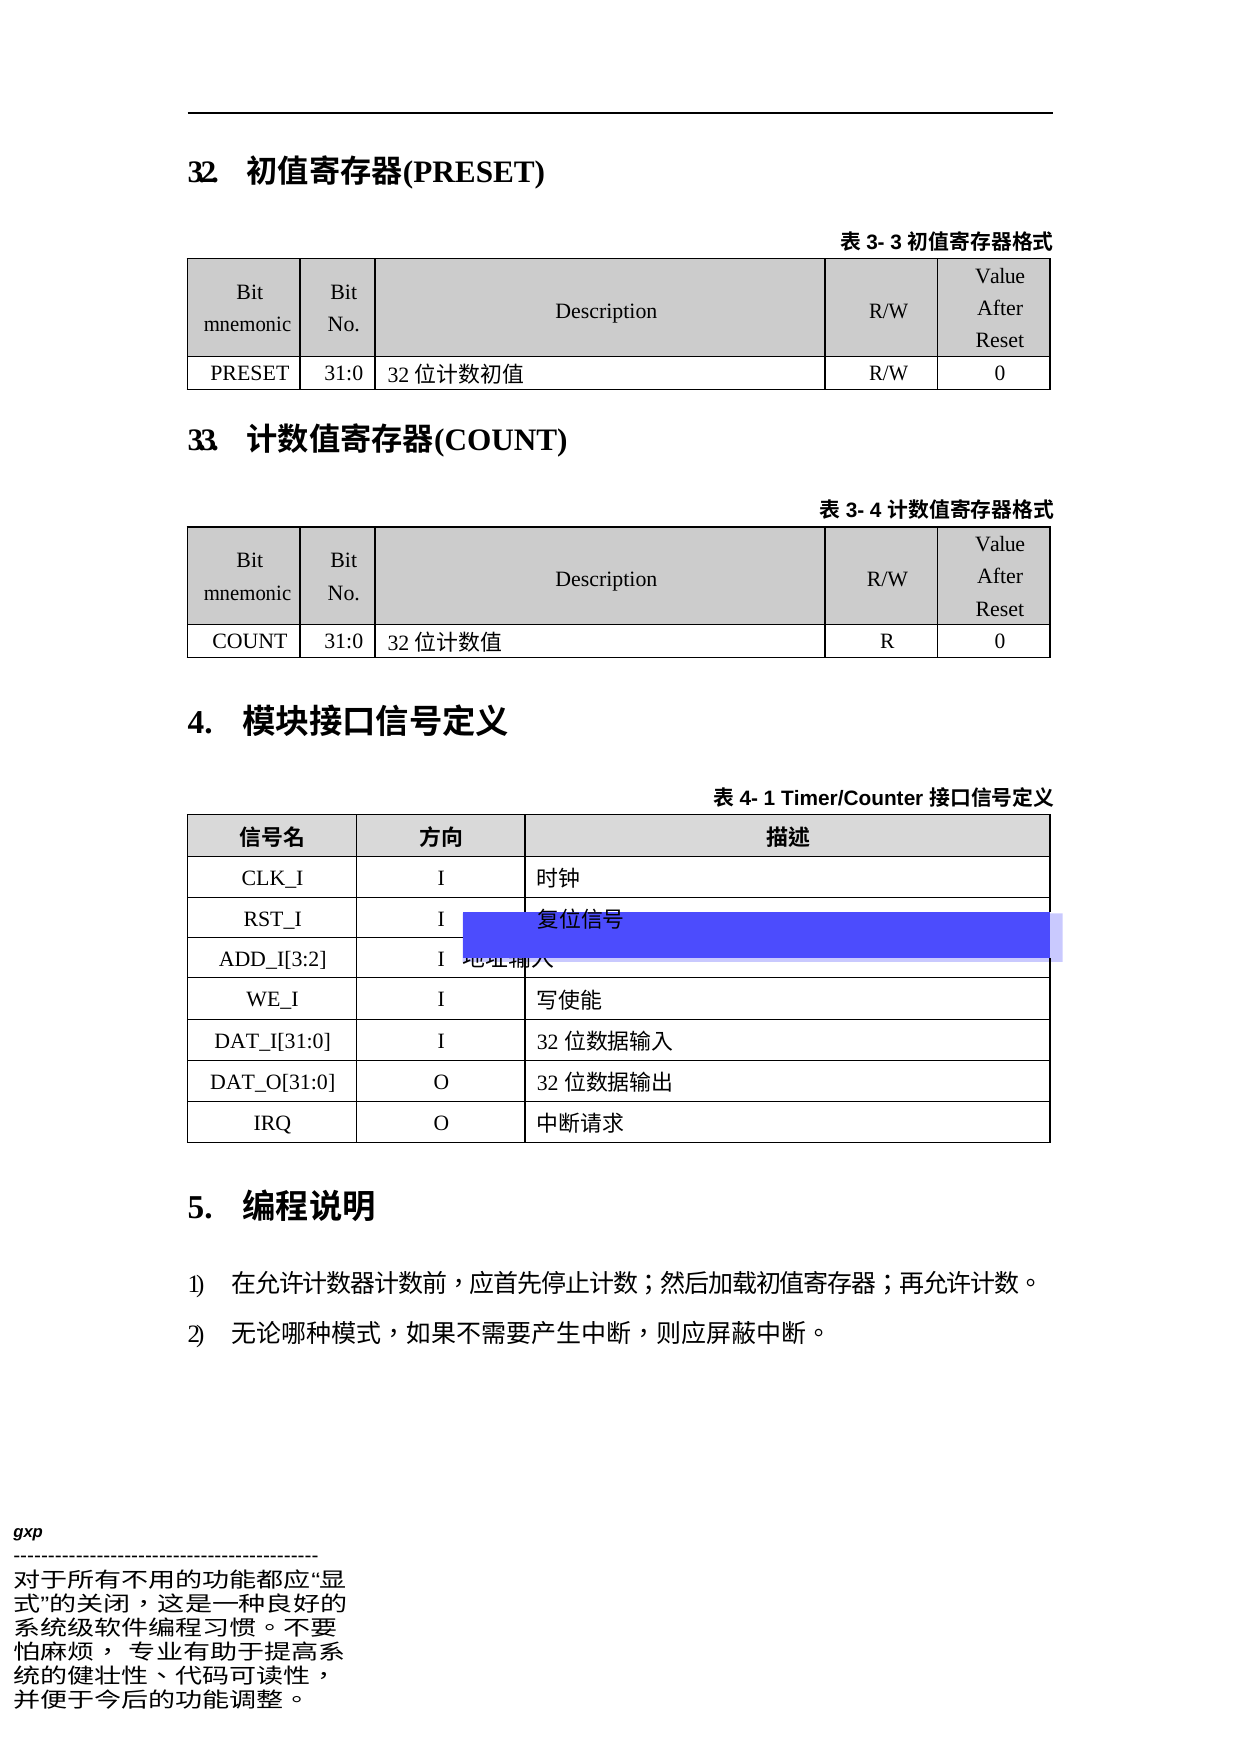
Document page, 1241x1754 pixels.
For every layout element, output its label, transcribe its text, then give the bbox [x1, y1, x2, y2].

table_header Description [376, 259, 824, 356]
table_cell I [357, 1020, 524, 1060]
list 在允许计数器计数前，应首先停止计数；然后加载初值寄存器；再允许计数。 [187, 1266, 1078, 1299]
table_cell 32 位计数值 [376, 625, 824, 657]
table_cell I [357, 898, 462, 937]
table_header Value After Reset [938, 528, 1049, 624]
text 表 3- 4 计数值寄存器格式 [175, 495, 1054, 523]
table_cell I [357, 938, 462, 977]
table_cell 写使能 [526, 978, 1049, 1018]
table_cell [526, 898, 1049, 912]
table_cell DAT_O[31:0] [188, 1061, 356, 1101]
table_header 方向 [357, 815, 524, 856]
table_cell 31:0 [301, 357, 374, 389]
table_cell CLK_I [188, 857, 356, 897]
table_cell 32 位计数初值 [376, 357, 824, 389]
table_header Value After Reset [938, 259, 1049, 356]
table_header R/W [826, 259, 937, 356]
table_header Bit No. [301, 528, 374, 624]
table_header 描述 [526, 815, 1049, 856]
table_cell 时钟 [526, 857, 1049, 897]
subtitle 计数值寄存器(COUNT) [187, 416, 1078, 459]
table_header R/W [826, 528, 937, 624]
table_header Bit mnemonic [188, 528, 299, 624]
table_cell COUNT [188, 625, 299, 657]
table_header Description [376, 528, 824, 624]
table_cell O [357, 1102, 524, 1142]
table_cell R/W [826, 357, 937, 389]
table_cell 31:0 [301, 625, 374, 657]
table_cell PRESET [188, 357, 299, 389]
table_header 信号名 [188, 815, 356, 856]
table_cell [463, 958, 524, 977]
subtitle 模块接口信号定义 [187, 698, 1078, 743]
table_cell 0 [938, 357, 1049, 389]
text 表 3- 3 初值寄存器格式 [175, 227, 1053, 255]
table_cell R [826, 625, 937, 657]
table_cell ADD_I[3:2] [188, 938, 356, 977]
table_cell IRQ [188, 1102, 356, 1142]
table_cell 中断请求 [526, 1102, 1049, 1142]
table_cell [463, 898, 524, 912]
table_cell O [357, 1061, 524, 1101]
text 表 4- 1 Timer/Counter 接口信号定义 [175, 783, 1054, 811]
subtitle 初值寄存器(PRESET) [187, 148, 1078, 191]
table_cell WE_I [188, 978, 356, 1018]
table_cell I [357, 857, 524, 897]
table_cell [526, 958, 1049, 977]
table_cell RST_I [188, 898, 356, 937]
table_cell 32 位数据输入 [526, 1020, 1049, 1060]
subtitle 编程说明 [187, 1183, 1078, 1229]
table_cell 0 [938, 625, 1049, 657]
table_cell I [357, 978, 524, 1018]
table_cell 32 位数据输出 [526, 1061, 1049, 1101]
table_header Bit mnemonic [188, 259, 299, 356]
list 无论哪种模式，如果不需要产生中断，则应屏蔽中断。 [187, 1316, 1078, 1350]
table_cell DAT_I[31:0] [188, 1020, 356, 1060]
table_header Bit No. [301, 259, 374, 356]
